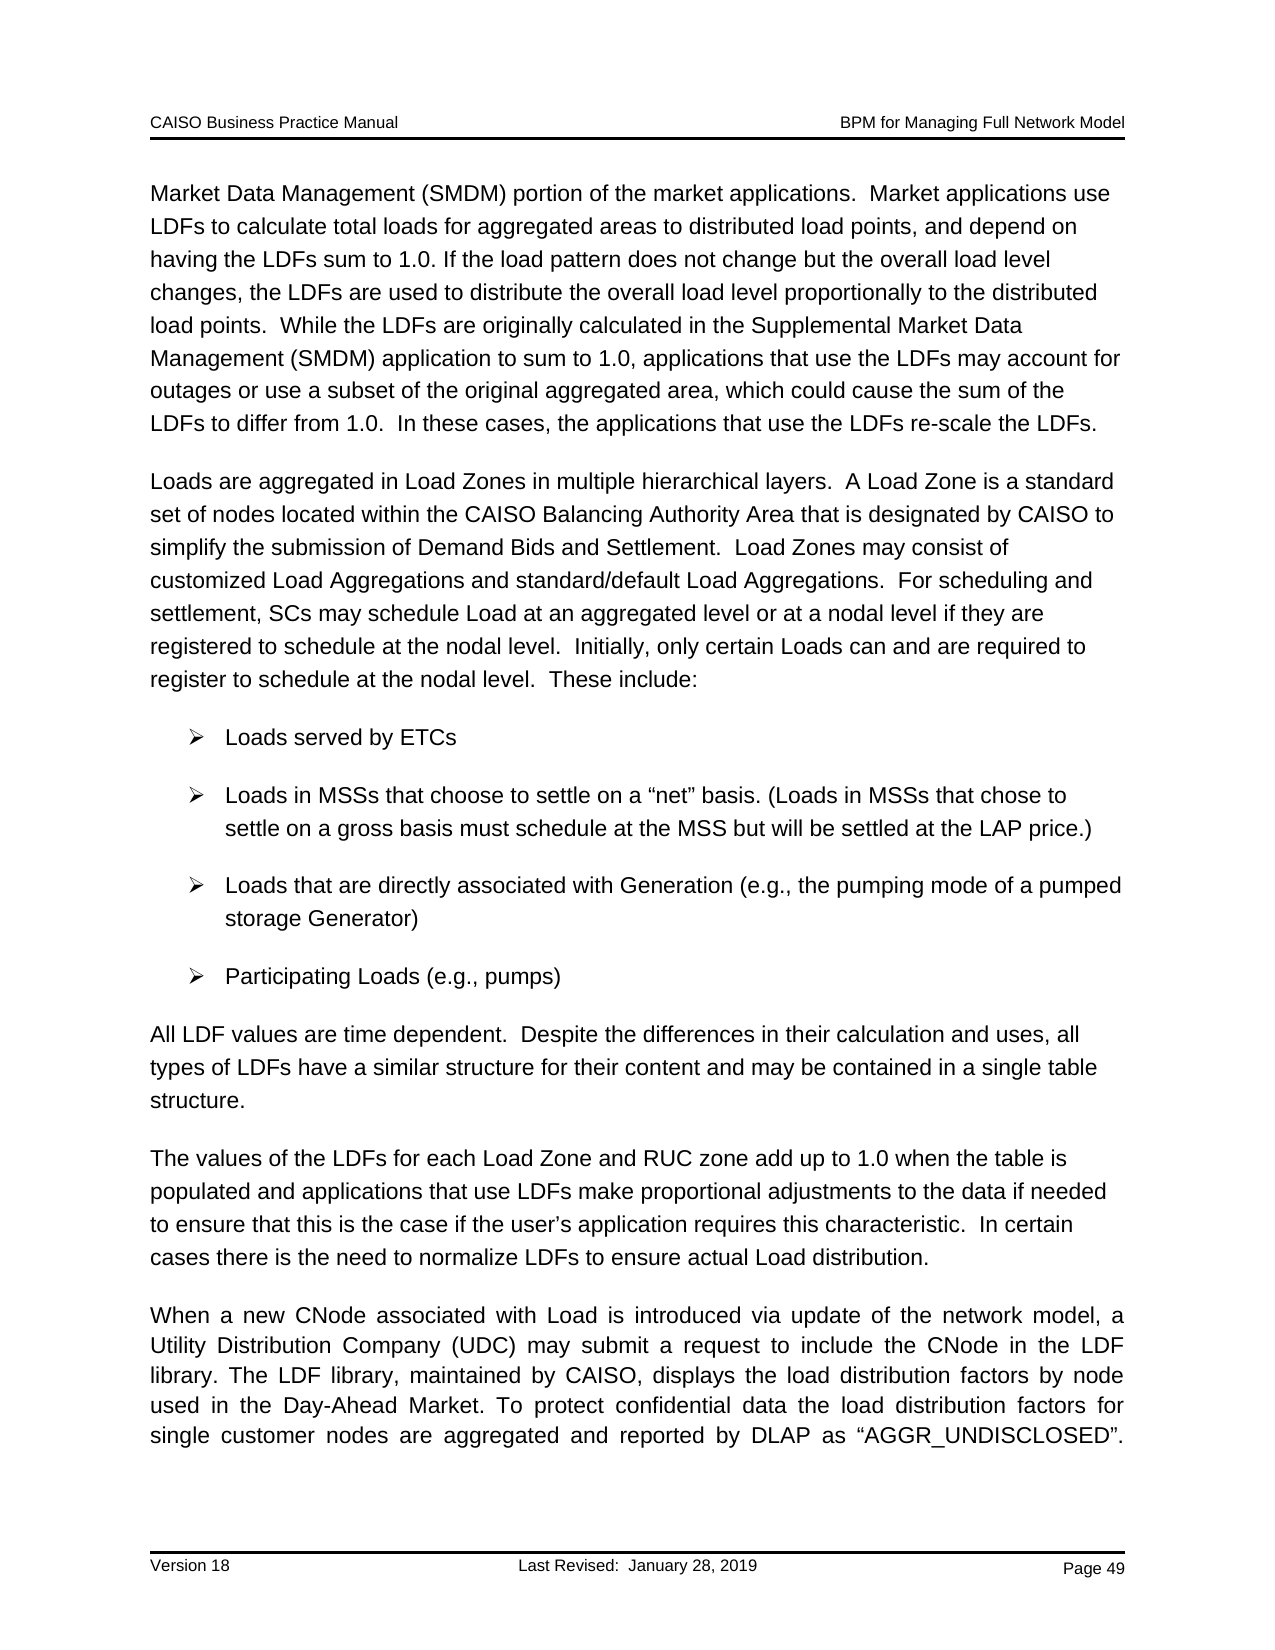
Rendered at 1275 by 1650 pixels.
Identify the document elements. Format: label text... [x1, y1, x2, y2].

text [150, 1302, 1125, 1449]
text The values of the LDFs for each Load Zone and RUC zone add up to 1.0 when the table is populated and applications that use LDFs make proportional adjustments to the data if needed to ensure that this is the case if the user’s application requires this characteristic. In certain cases there is the need to normalize LDFs to ensure actual Load distribution. [150, 1145, 1125, 1270]
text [150, 180, 1125, 437]
text Participating Loads (e.g., pumps) [187, 963, 1125, 990]
text Loads served by ETCs [187, 724, 1125, 750]
text Loads are aggregated in Load Zones in multiple hierarchical layers. A Load Zone is a standard set of nodes located within the CAISO Balancing Authority Area that is designated by CAISO to simplify the submission of Demand Bids and Settlement. Load Zones may consist of customized Load Aggregations and standard/default Load Aggregations. For scheduling and settlement, SCs may schedule Load at an aggregated level or at a nodal level if they are registered to schedule at the nodal level. Initially, only certain Loads can and are required to register to schedule at the nodal level. These include: [150, 468, 1125, 692]
text Loads in MSSs that choose to settle on a “net” basis. (Loads in MSSs that chose to settle on a gross basis must schedule at the MSS but will be settled at the LAP price.) [187, 782, 1125, 841]
text Loads that are directly associated with Generation (e.g., the pumping mode of a pumped storage Generator) [187, 872, 1125, 932]
text All LDF values are time dependent. Despite the differences in their calculation and uses, all types of LDFs have a similar structure for their content and may be contained in a single table structure. [150, 1021, 1125, 1113]
